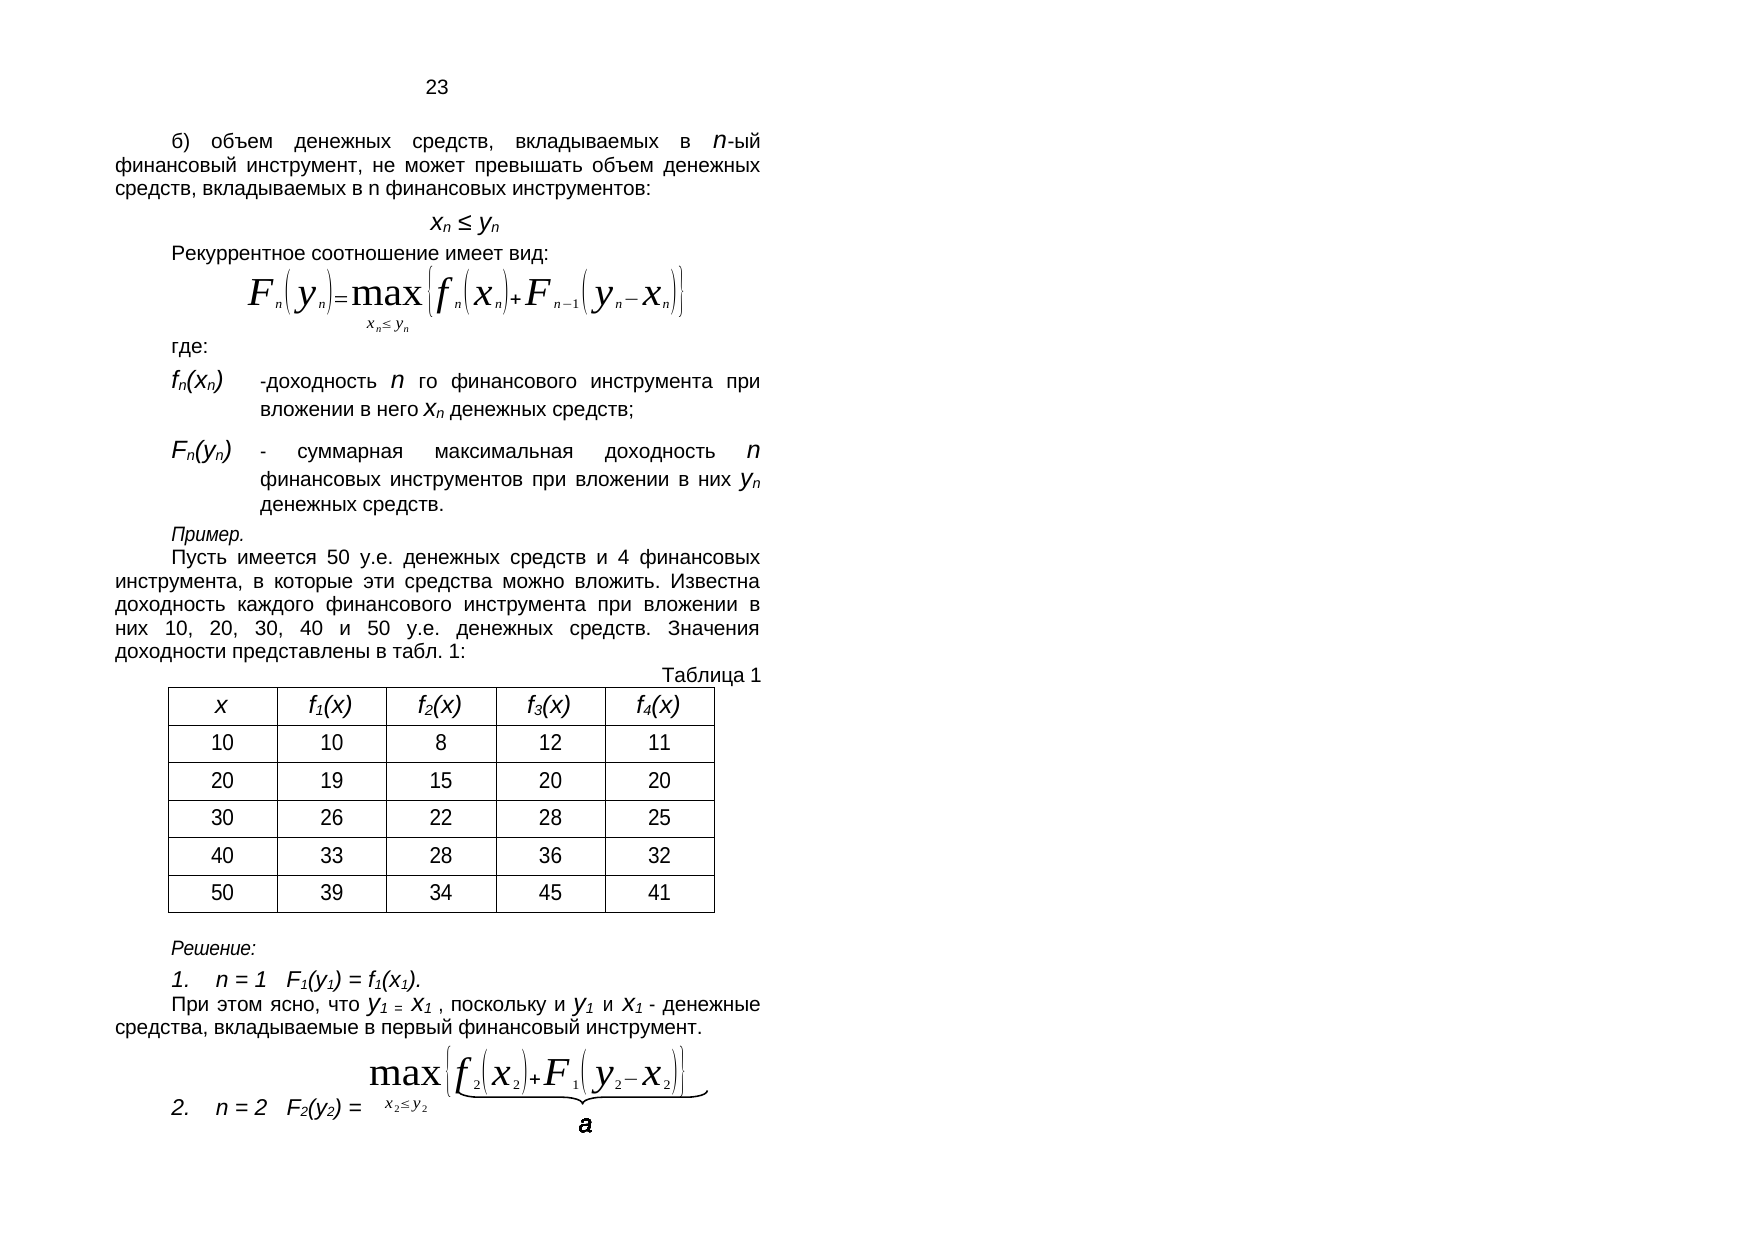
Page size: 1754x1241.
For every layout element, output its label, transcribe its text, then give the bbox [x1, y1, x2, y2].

text б) объем денежных средств, вкладываемых в n-ый финансовый инструмент, не может превышать объем денежных средств, вкладываемых в n финансовых инструментов: [115, 130, 761, 201]
table_cell 33 [278, 838, 386, 874]
text Пусть имеется 50 у.е. денежных средств и 4 финансовых инструмента, в которые эти средства можно вложить. Известна доходность каждого финансового инструмента при вложении в них 10, 20, 30, 40 и 50 у.е. денежных средств. Значения доходности представлены в табл. 1: [115, 546, 761, 663]
table_cell 30 [169, 801, 277, 837]
table_cell 15 [387, 763, 496, 799]
table_cell 28 [497, 801, 605, 837]
table_cell 34 [387, 876, 496, 912]
table_cell 26 [278, 801, 386, 837]
table_cell 19 [278, 763, 386, 799]
table_header f4(x) [606, 688, 714, 724]
text Решение: [171, 936, 762, 959]
text Пример. [115, 522, 761, 546]
table_cell 20 [606, 763, 714, 799]
table_header f3(x) [497, 688, 605, 724]
table_cell 40 [169, 838, 277, 874]
table_cell 11 [606, 726, 714, 762]
table_cell 20 [169, 763, 277, 799]
table_cell 41 [606, 876, 714, 912]
table_cell 25 [606, 801, 714, 837]
table_cell 10 [278, 726, 386, 762]
text При этом ясно, что y1 = x1 , поскольку и y1 и x1 - денежные средства, вкладываемые в первый финансовый инструмент. [115, 992, 761, 1039]
table_cell 39 [278, 876, 386, 912]
table_cell 20 [497, 763, 605, 799]
text Рекуррентное соотношение имеет вид: [115, 242, 761, 265]
table_header x [169, 688, 277, 724]
table_cell 45 [497, 876, 605, 912]
table_cell 28 [387, 838, 496, 874]
table_cell 12 [497, 726, 605, 762]
text Таблица 1 [199, 663, 762, 687]
table_cell 10 [169, 726, 277, 762]
text fn(xn) -доходность n го финансового инструмента при вложении в него xn денежных средств; [171, 364, 761, 422]
text Fn(yn) - суммарная максимальная доходность n финансовых инструментов при вложении в них yn денежных средств. [171, 434, 761, 516]
table_cell 22 [387, 801, 496, 837]
table_cell 36 [497, 838, 605, 874]
text xn ≤ yn [114, 207, 761, 236]
table_header f1(x) [278, 688, 386, 724]
table_header f2(x) [387, 688, 496, 724]
text 2. n = 2 F2(y2) = [114, 1046, 761, 1120]
table_cell 50 [169, 876, 277, 912]
table_cell 8 [387, 726, 496, 762]
text 1. n = 1 F1(y1) = f1(x1). [114, 966, 761, 992]
table_cell 32 [606, 838, 714, 874]
text где: [115, 335, 761, 358]
